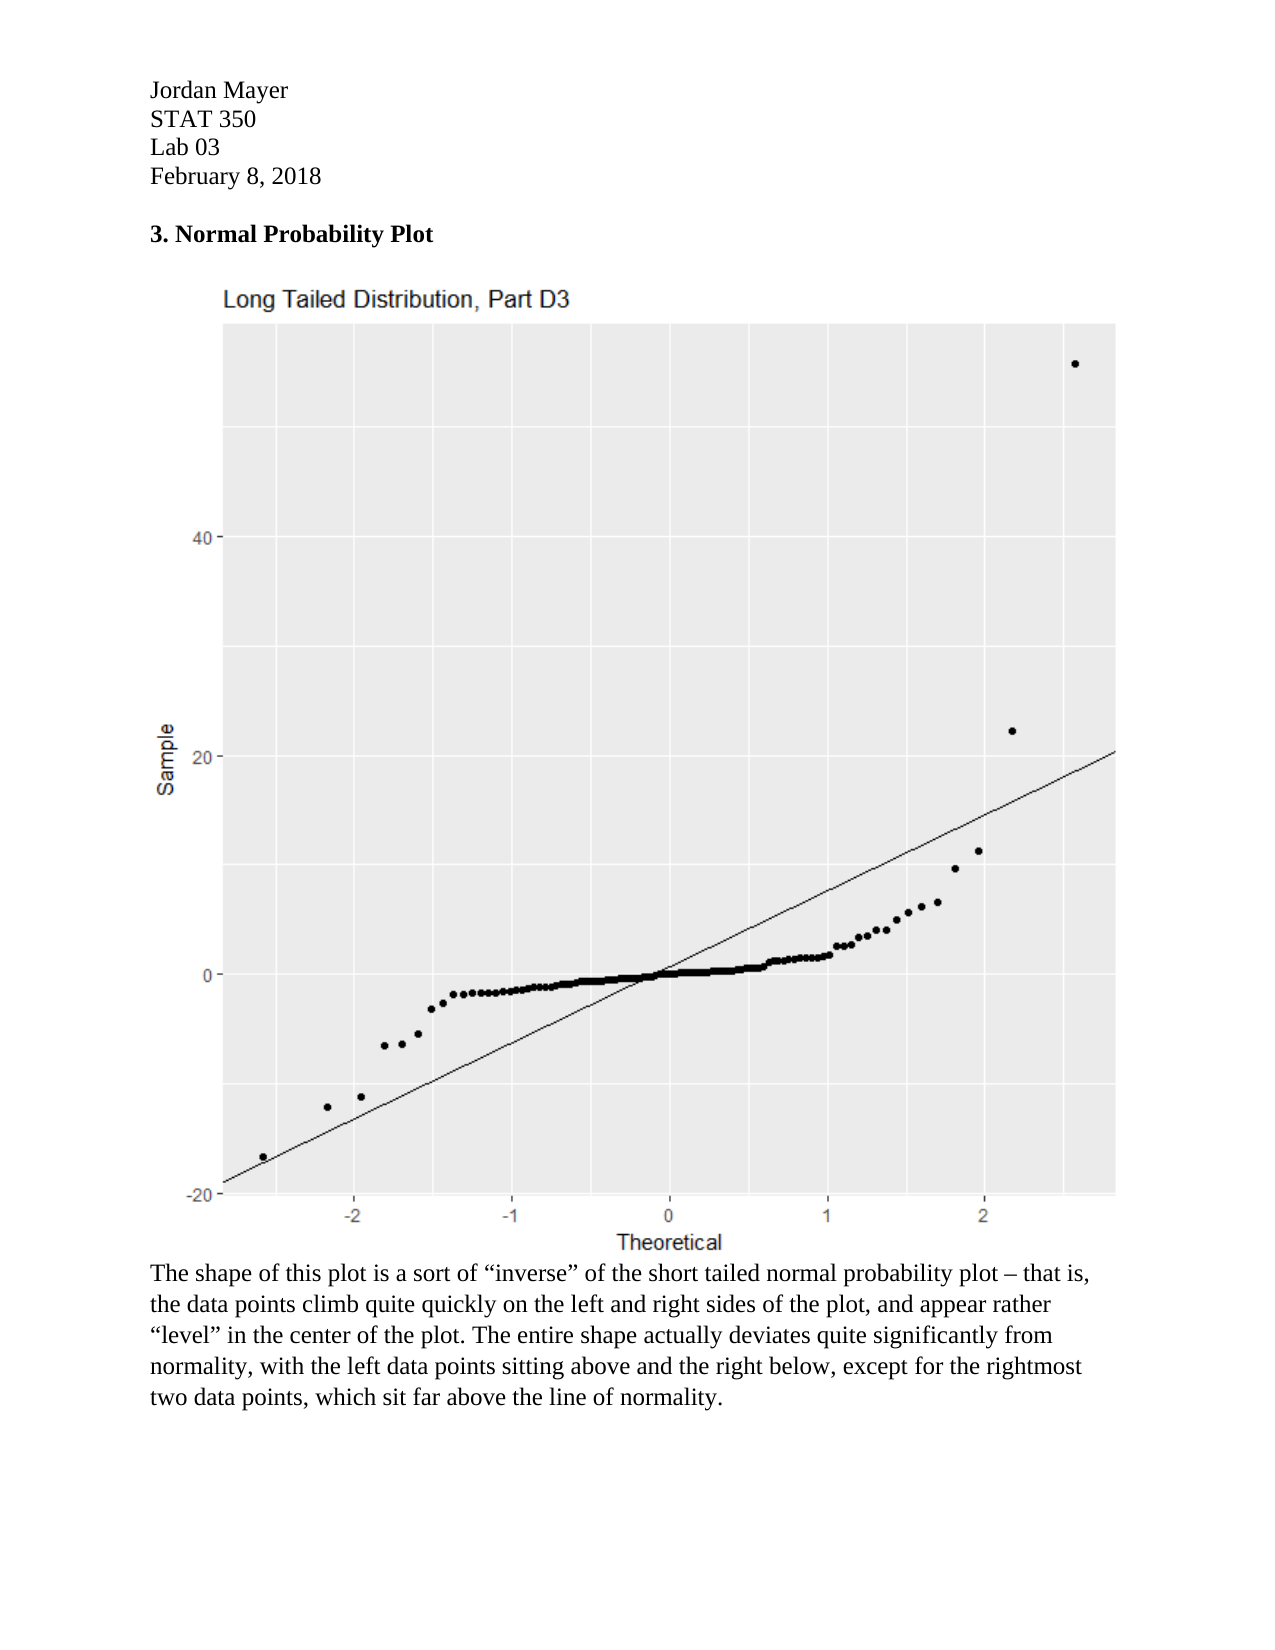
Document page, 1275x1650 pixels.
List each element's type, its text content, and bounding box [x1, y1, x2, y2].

text The shape of this plot is a sort of “inverse” of the short tailed normal probability plot – that is, the data points climb quite quickly on the left and right sides of the plot, and appear rather “level” in the center of the plot. The entire shape actually deviates quite significantly from normality, with the left data points sitting above and the right below, except for the rightmost two data points, which sit far above the line of normality. [150, 1258, 1125, 1411]
text 3. Normal Probability Plot [150, 219, 1125, 247]
picture [150, 280, 1125, 1256]
